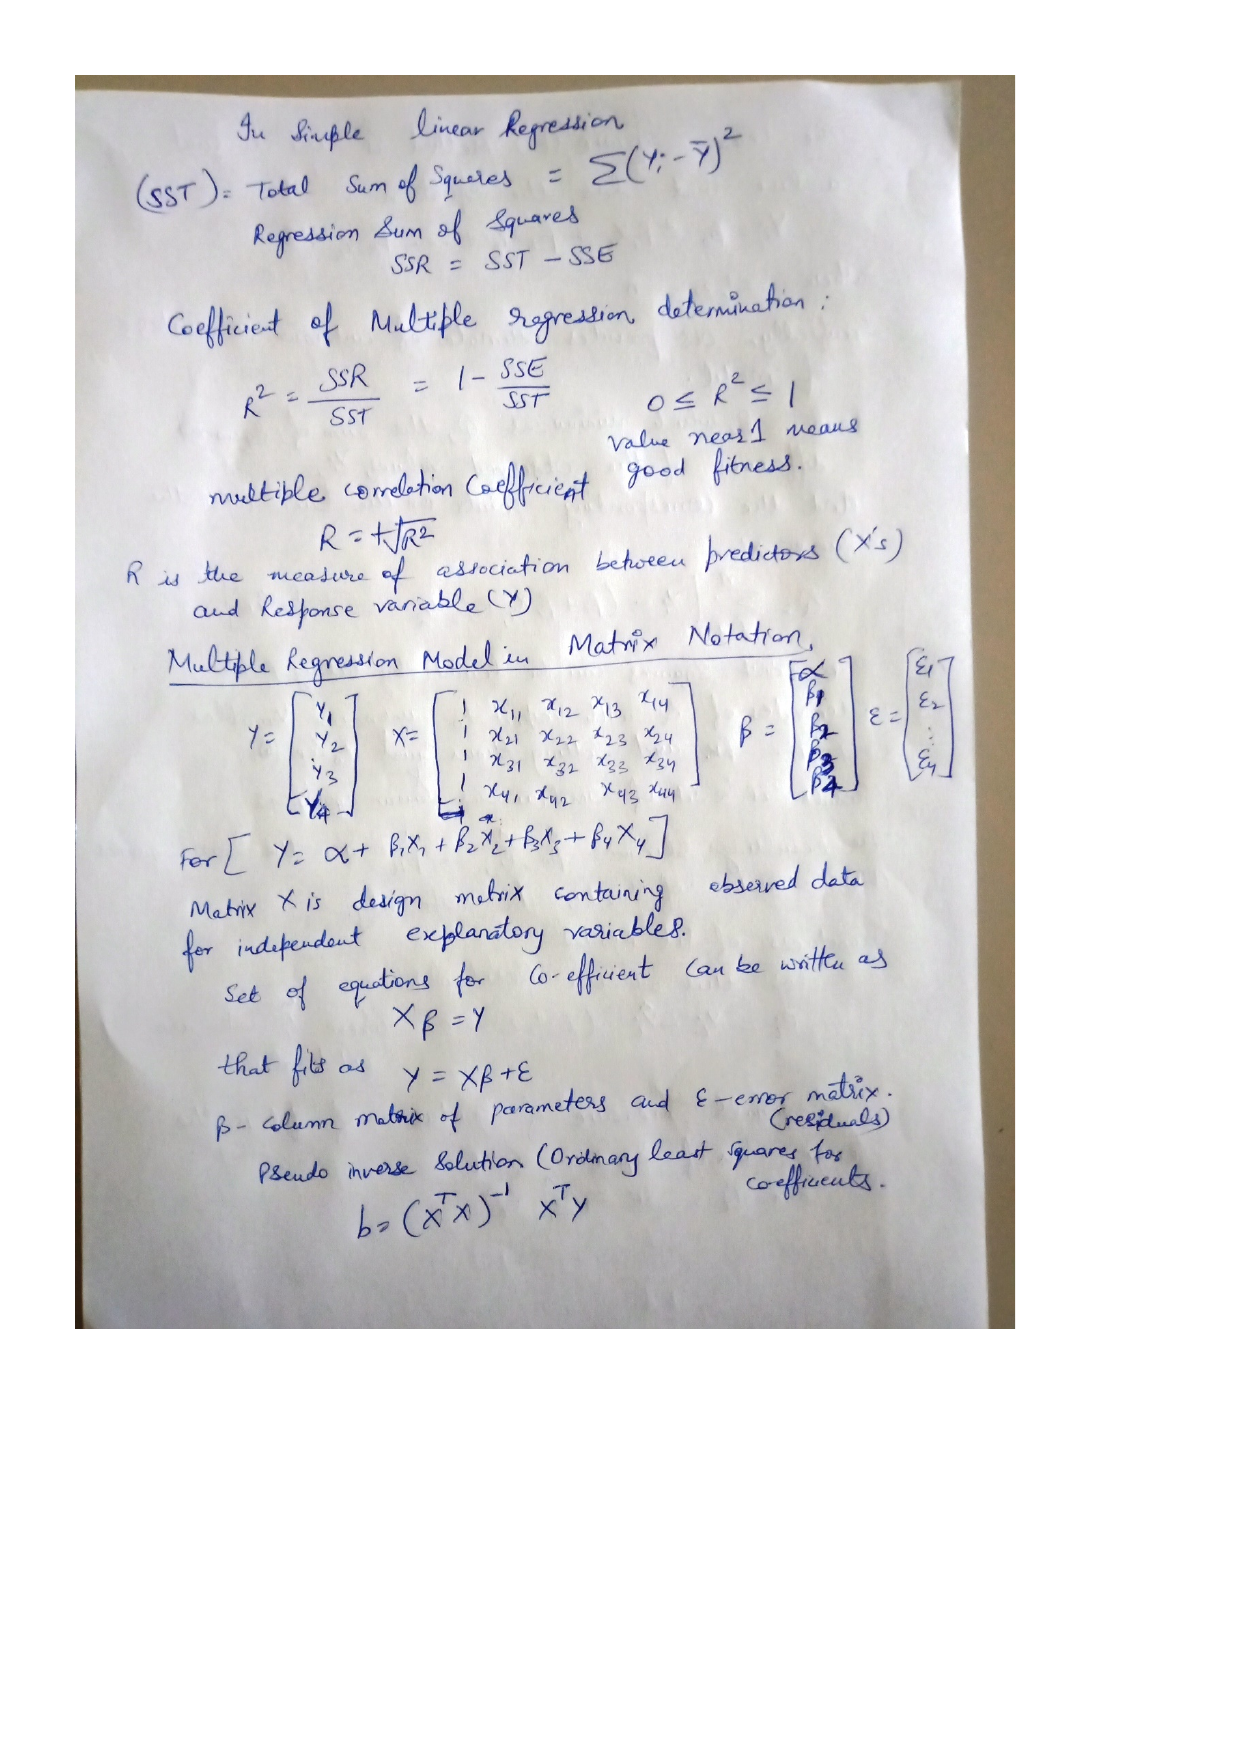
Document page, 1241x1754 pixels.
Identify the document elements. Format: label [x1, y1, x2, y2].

picture [75, 75, 1016, 1329]
